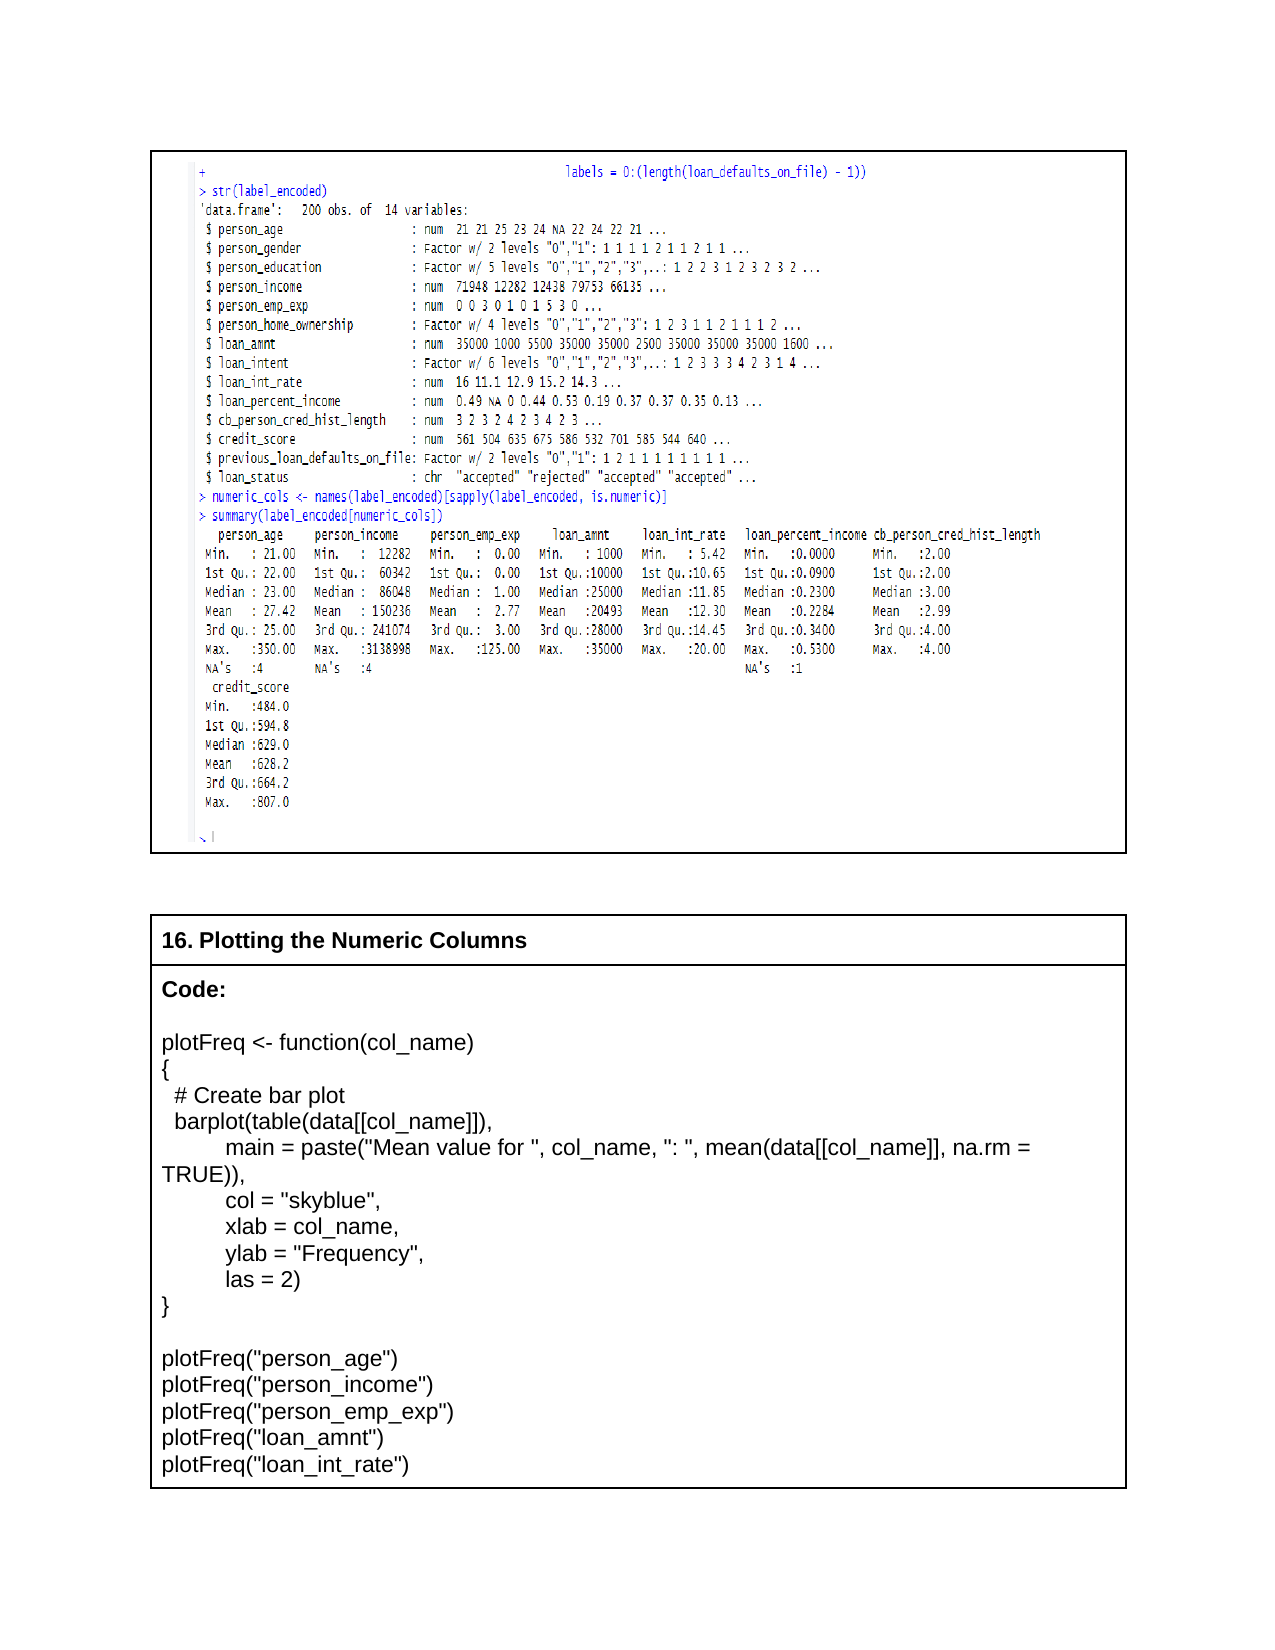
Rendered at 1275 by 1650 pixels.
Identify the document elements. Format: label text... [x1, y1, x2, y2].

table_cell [152, 966, 1125, 1487]
picture [187, 162, 1090, 842]
table_header Plotting the Numeric Columns [152, 916, 1125, 964]
table_cell [152, 152, 1125, 852]
